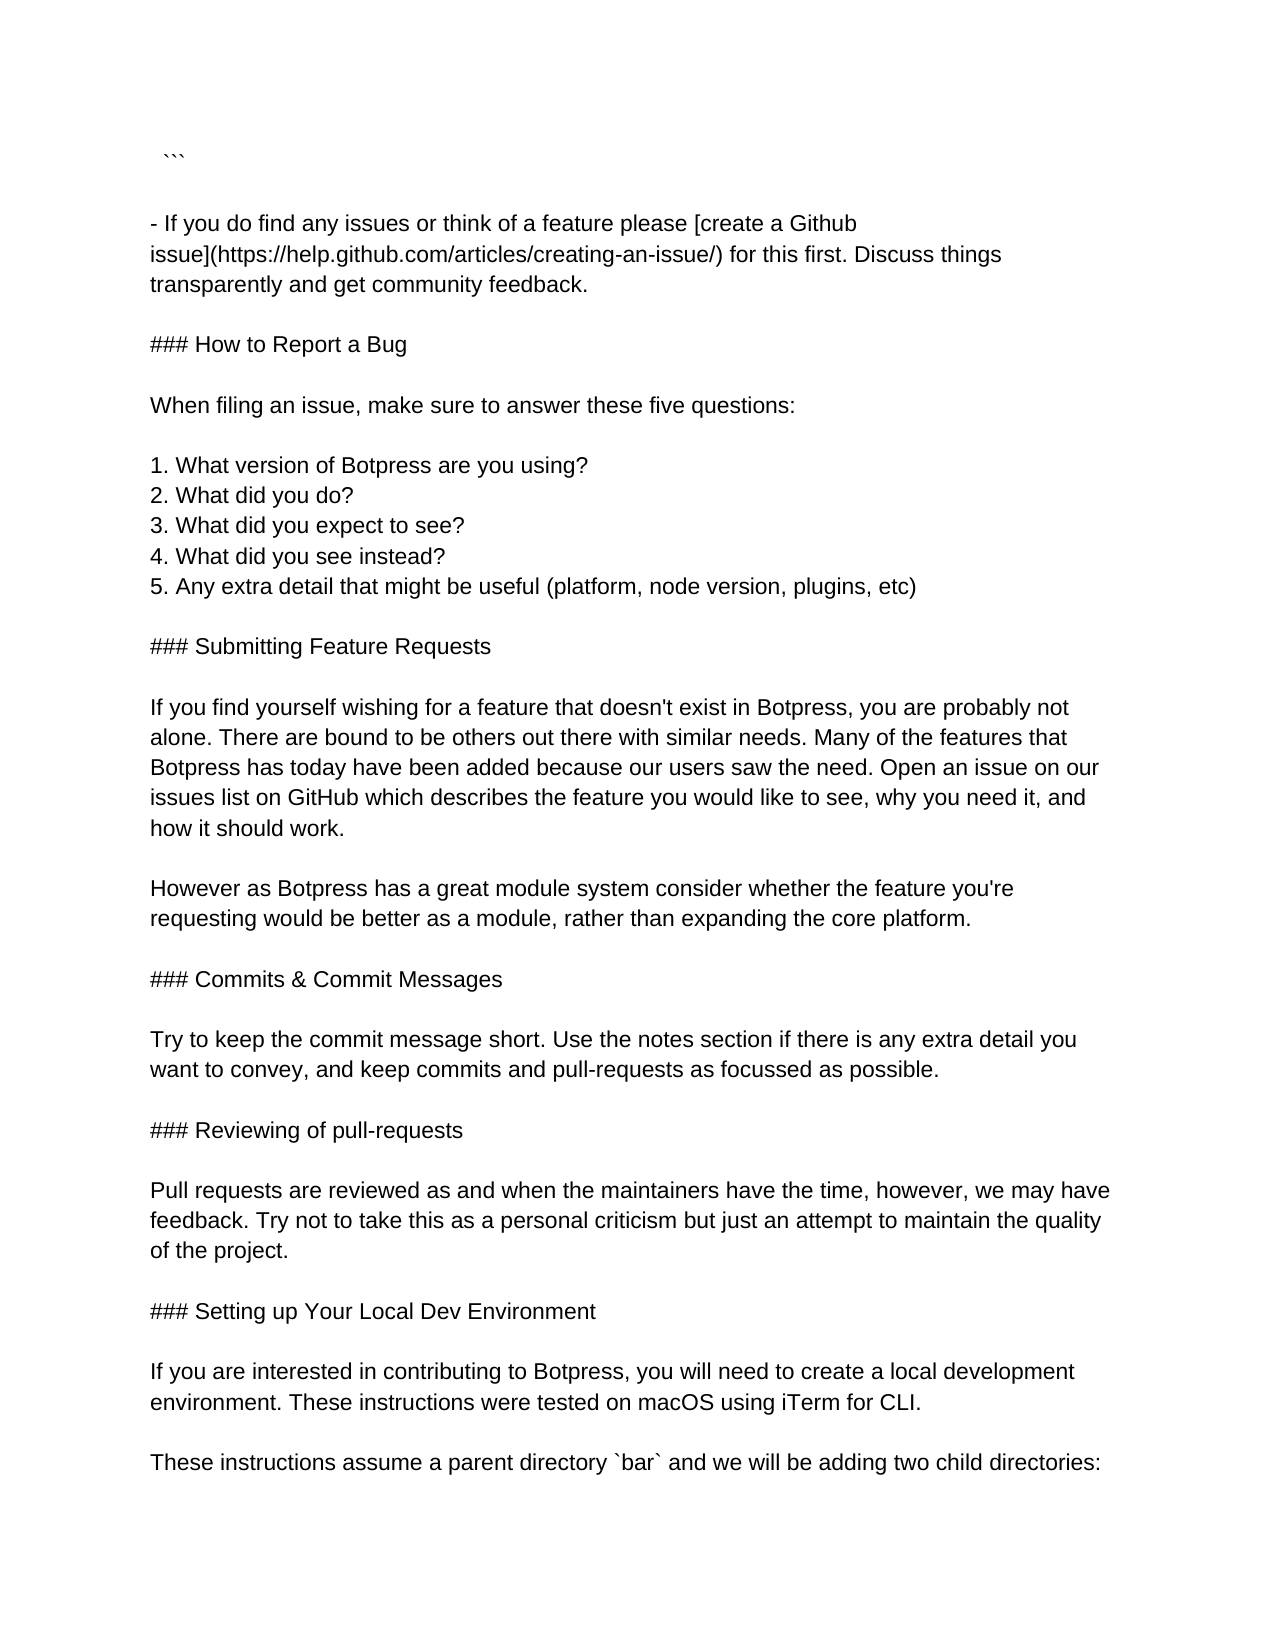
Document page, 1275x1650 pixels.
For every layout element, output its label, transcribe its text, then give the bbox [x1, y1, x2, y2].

text Try to keep the commit message short. Use the notes section if there is any extra detail you want to convey, and keep commits and pull-requests as focussed as possible. [150, 1026, 1125, 1083]
text If you find yourself wishing for a feature that doesn't exist in Botpress, you are probably not alone. There are bound to be others out there with similar needs. Many of the features that Botpress has today have been added because our users saw the need. Open an issue on our issues list on GitHub which describes the feature you would like to see, why you need it, and how it should work. [150, 694, 1125, 841]
text When filing an issue, make sure to answer these five questions: [150, 392, 1125, 418]
text ### Commits & Commit Messages [150, 966, 1125, 992]
text However as Botpress has a great module system consider whether the feature you're requesting would be better as a module, rather than expanding the core platform. [150, 875, 1125, 932]
text 3. What did you expect to see? [150, 512, 1125, 539]
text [150, 1449, 1125, 1475]
text 4. What did you see instead? [150, 543, 1125, 569]
text If you are interested in contributing to Botpress, you will need to create a local development environment. These instructions were tested on macOS using iTerm for CLI. [150, 1358, 1125, 1415]
text 2. What did you do? [150, 482, 1125, 509]
text ``` [150, 150, 1125, 176]
text - If you do find any issues or think of a feature please [create a Github issue](https://help.github.com/articles/creating-an-issue/) for this first. Discuss things transparently and get community feedback. [150, 210, 1125, 297]
text ### Submitting Feature Requests [150, 633, 1125, 660]
text 5. Any extra detail that might be useful (platform, node version, plugins, etc) [150, 573, 1125, 599]
text ### Reviewing of pull-requests [150, 1117, 1125, 1143]
text 1. What version of Botpress are you using? [150, 452, 1125, 478]
text Pull requests are reviewed as and when the maintainers have the time, however, we may have feedback. Try not to take this as a personal criticism but just an attempt to maintain the quality of the project. [150, 1177, 1125, 1264]
text ### How to Report a Bug [150, 331, 1125, 358]
text ### Setting up Your Local Dev Environment [150, 1298, 1125, 1324]
